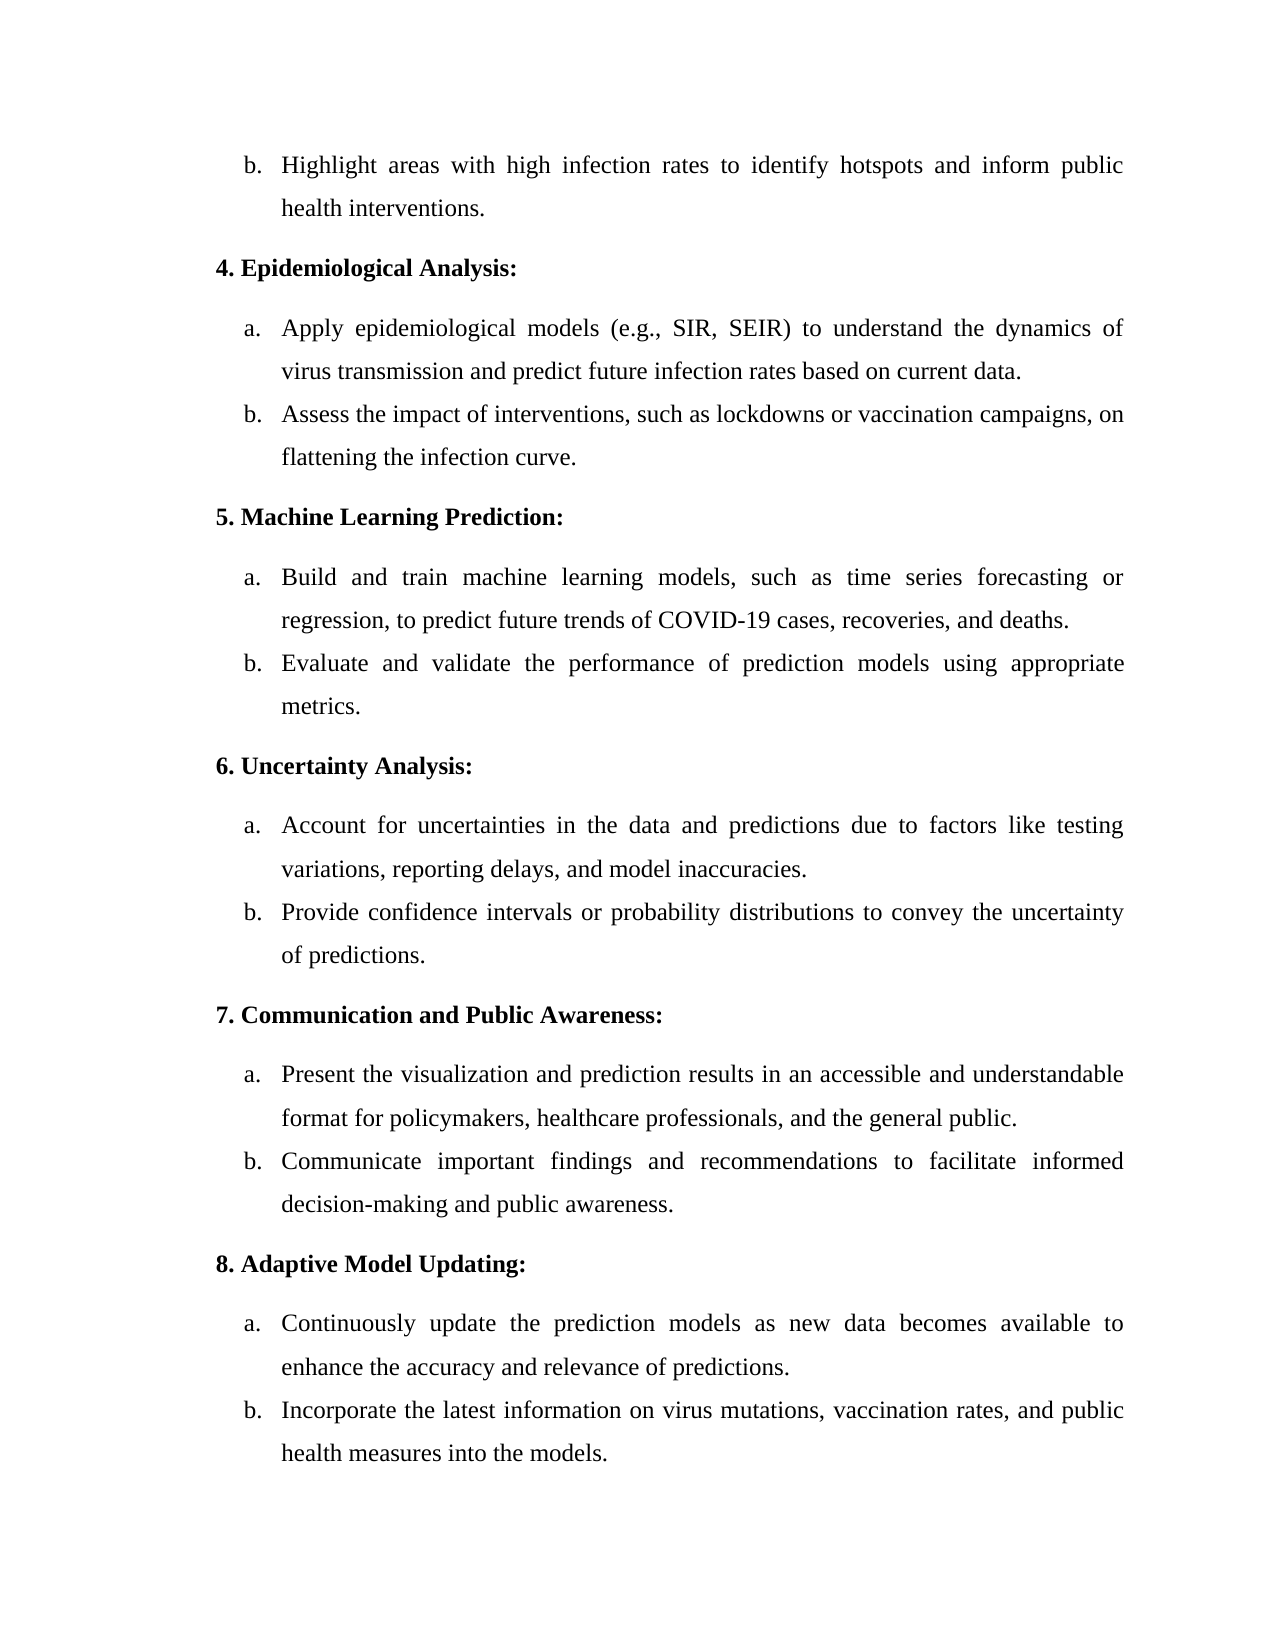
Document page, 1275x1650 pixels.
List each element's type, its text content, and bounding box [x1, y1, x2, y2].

text 7. Communication and Public Awareness: [216, 1000, 1125, 1028]
text 5. Machine Learning Prediction: [216, 502, 1125, 531]
list Incorporate the latest information on virus mutations, vaccination rates, and public health measures into the models. [244, 1395, 1125, 1467]
list Present the visualization and prediction results in an accessible and understandable format for policymakers, healthcare professionals, and the general public. [244, 1059, 1125, 1131]
list Account for uncertainties in the data and predictions due to factors like testing variations, reporting delays, and model inaccuracies. [244, 811, 1125, 882]
text 6. Uncertainty Analysis: [216, 751, 1125, 779]
list Assess the impact of interventions, such as lockdowns or vaccination campaigns, on flattening the infection curve. [244, 399, 1125, 471]
list Build and train machine learning models, such as time series forecasting or regression, to predict future trends of COVID-19 cases, recoveries, and deaths. [244, 562, 1125, 633]
text 4. Epidemiological Analysis: [216, 253, 1125, 282]
list Highlight areas with high infection rates to identify hotspots and inform public health interventions. [244, 150, 1125, 222]
list Evaluate and validate the performance of prediction models using appropriate metrics. [244, 648, 1125, 720]
list Apply epidemiological models (e.g., SIR, SEIR) to understand the dynamics of virus transmission and predict future infection rates based on current data. [244, 313, 1125, 384]
list Communicate important findings and recommendations to facilitate informed decision-making and public awareness. [244, 1146, 1125, 1218]
list Provide confidence intervals or probability distributions to convey the uncertainty of predictions. [244, 897, 1125, 969]
list Continuously update the prediction models as new data becomes available to enhance the accuracy and relevance of predictions. [244, 1308, 1125, 1380]
text 8. Adaptive Model Updating: [216, 1249, 1125, 1277]
